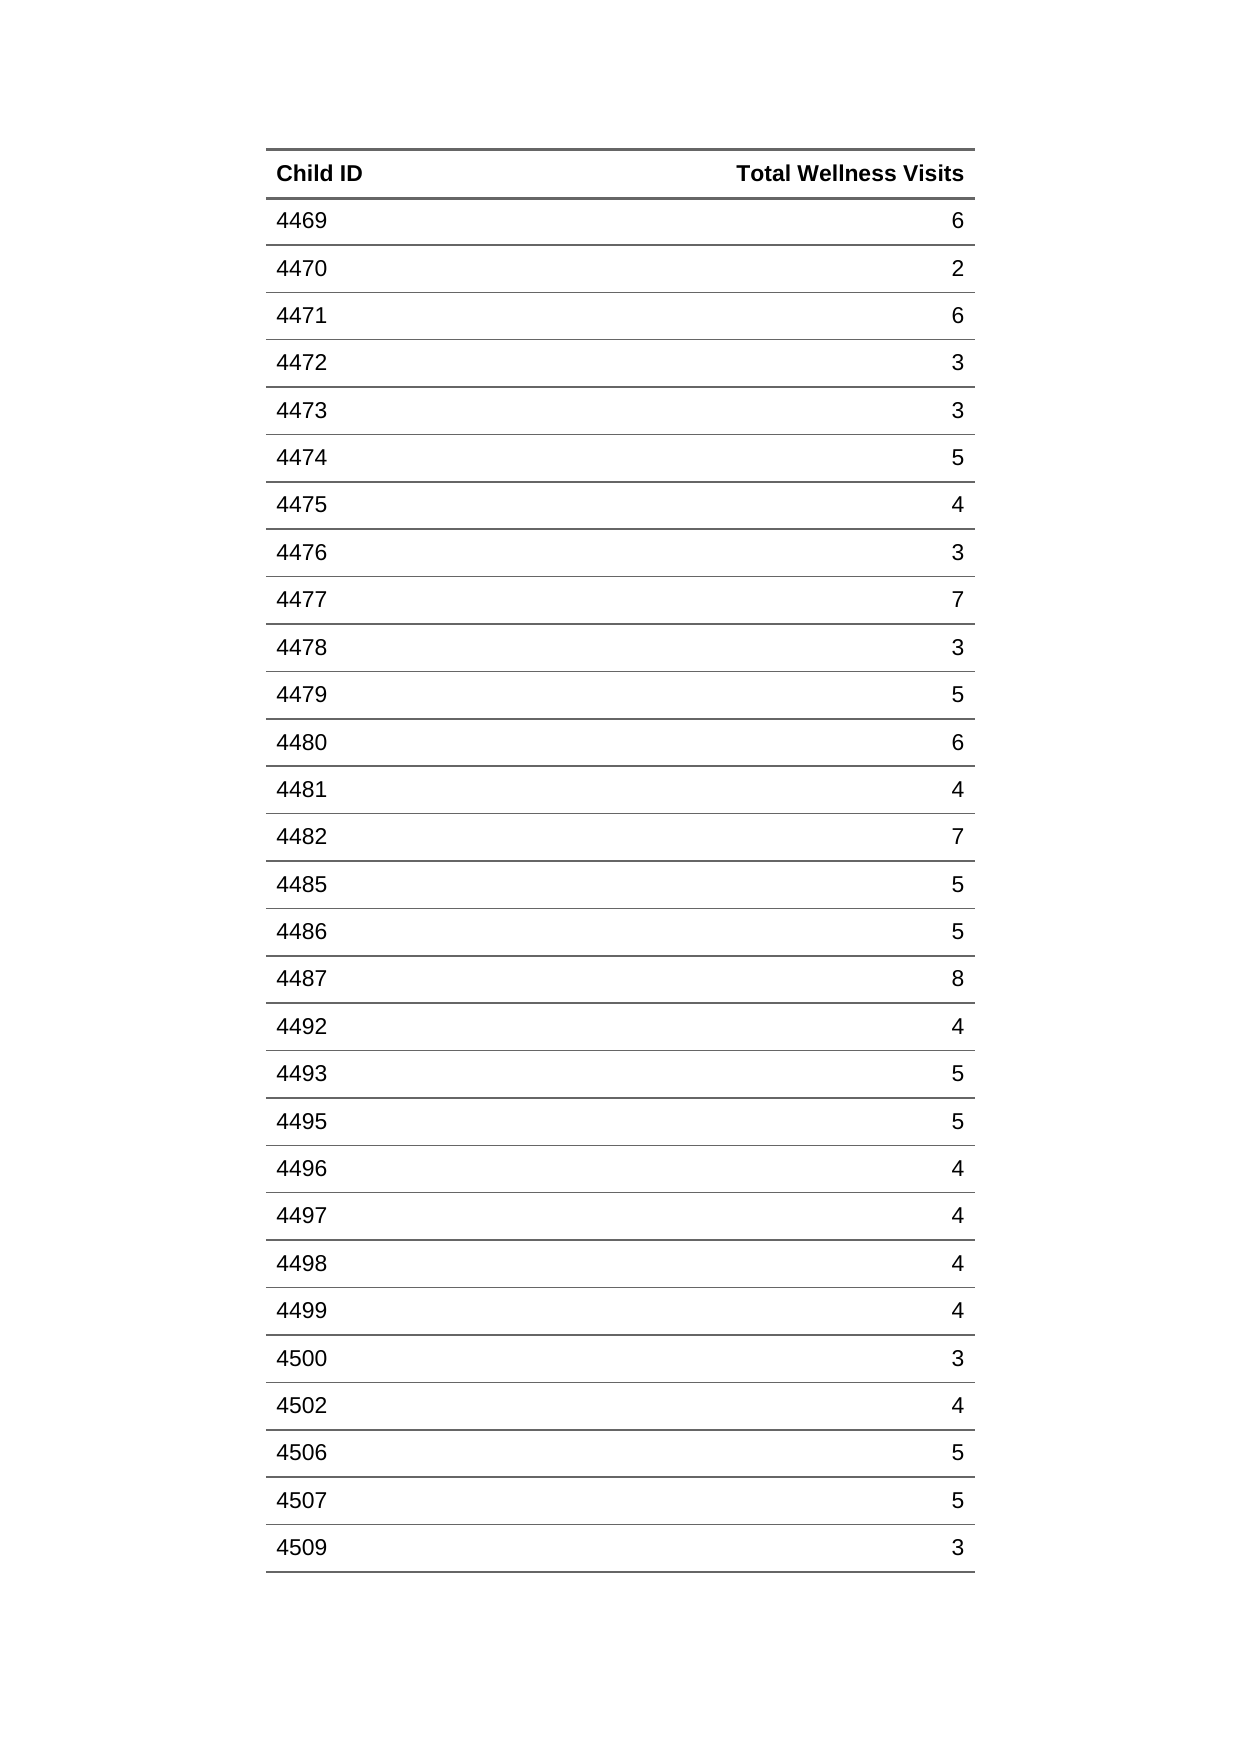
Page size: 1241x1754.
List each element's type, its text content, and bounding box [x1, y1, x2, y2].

table_cell 3 [620, 1336, 974, 1381]
table_cell 5 [620, 435, 974, 481]
table_cell 4 [620, 1383, 974, 1429]
table_cell 5 [620, 1051, 974, 1097]
table_cell 7 [620, 814, 974, 860]
table_cell 7 [620, 577, 974, 623]
table_cell 4472 [266, 340, 620, 386]
table_cell 3 [620, 1525, 974, 1571]
table_cell 4506 [266, 1431, 620, 1476]
table_cell 4 [620, 483, 974, 528]
table_cell 3 [620, 388, 974, 433]
table_cell 2 [620, 246, 974, 291]
table_cell 4 [620, 1288, 974, 1334]
table_cell 3 [620, 530, 974, 576]
table_cell 4474 [266, 435, 620, 481]
table_cell 4481 [266, 767, 620, 813]
table_cell 4507 [266, 1478, 620, 1524]
table_cell 5 [620, 1099, 974, 1144]
table_cell 4486 [266, 909, 620, 955]
table_cell 4469 [266, 200, 620, 244]
table_cell 4479 [266, 672, 620, 718]
table_cell 6 [620, 200, 974, 244]
table_cell 4 [620, 1193, 974, 1239]
table_cell 4480 [266, 720, 620, 765]
table_cell 4 [620, 1004, 974, 1050]
table_cell 4475 [266, 483, 620, 528]
table_header Total Wellness Visits [620, 151, 974, 197]
table_cell 4498 [266, 1241, 620, 1287]
table_cell 5 [620, 672, 974, 718]
table_cell 4509 [266, 1525, 620, 1571]
table_cell 4482 [266, 814, 620, 860]
table_cell 5 [620, 909, 974, 955]
table_cell 6 [620, 293, 974, 339]
table_cell 4493 [266, 1051, 620, 1097]
table_cell 4485 [266, 862, 620, 907]
table_cell 4 [620, 1241, 974, 1287]
table_cell 4487 [266, 957, 620, 1002]
table_cell 4473 [266, 388, 620, 433]
table_cell 4470 [266, 246, 620, 291]
table_cell 6 [620, 720, 974, 765]
table_cell 5 [620, 1478, 974, 1524]
table_cell 4477 [266, 577, 620, 623]
table_cell 4502 [266, 1383, 620, 1429]
table_cell 4 [620, 767, 974, 813]
table_header Child ID [266, 151, 620, 197]
table_cell 4499 [266, 1288, 620, 1334]
table_cell 3 [620, 340, 974, 386]
table_cell 4495 [266, 1099, 620, 1144]
table_cell 4478 [266, 625, 620, 671]
table_cell 4 [620, 1146, 974, 1192]
table_cell 4492 [266, 1004, 620, 1050]
table_cell 4476 [266, 530, 620, 576]
table_cell 3 [620, 625, 974, 671]
table_cell 5 [620, 1431, 974, 1476]
table_cell 4496 [266, 1146, 620, 1192]
table_cell 5 [620, 862, 974, 907]
table_cell 4500 [266, 1336, 620, 1381]
table_cell 8 [620, 957, 974, 1002]
table_cell 4497 [266, 1193, 620, 1239]
table_cell 4471 [266, 293, 620, 339]
